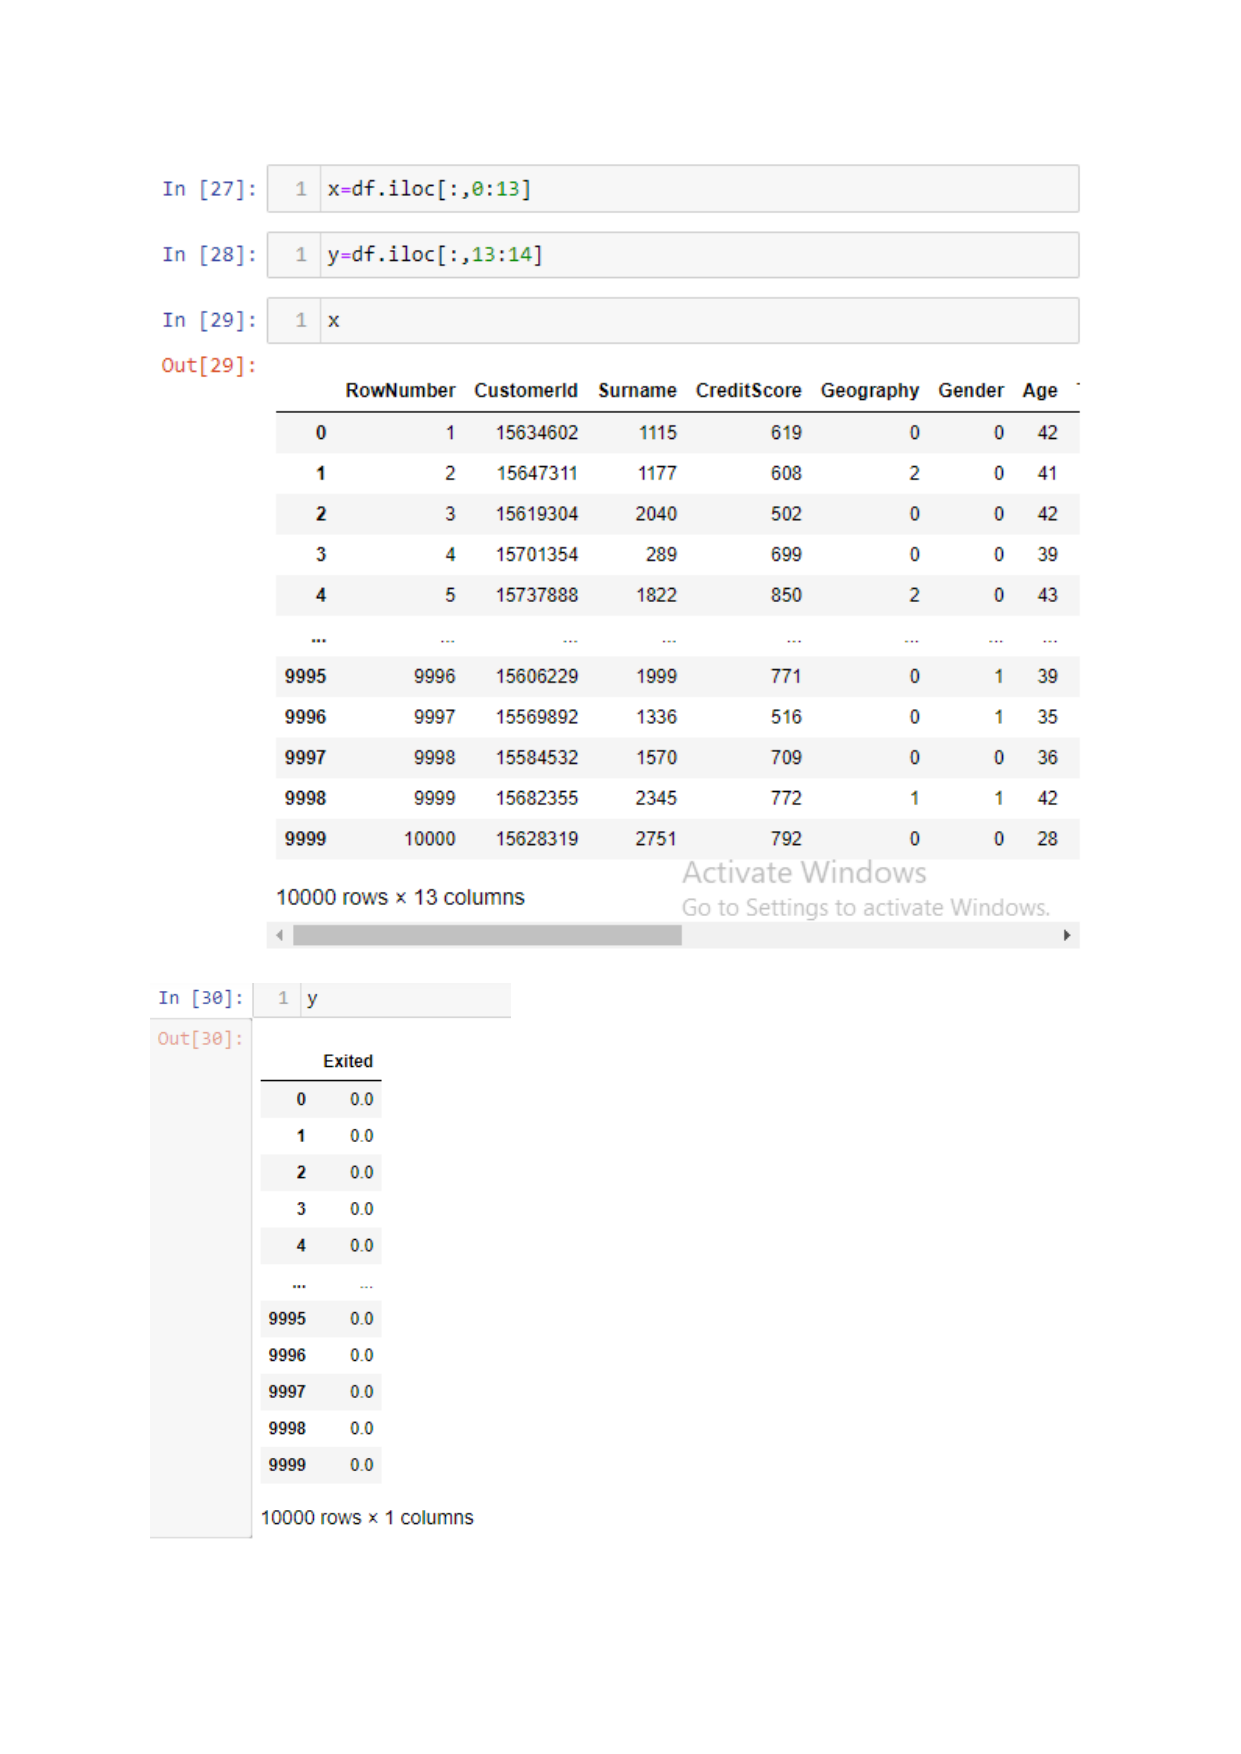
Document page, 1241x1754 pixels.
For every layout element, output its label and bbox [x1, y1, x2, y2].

picture [150, 983, 511, 1547]
picture [150, 150, 1091, 955]
